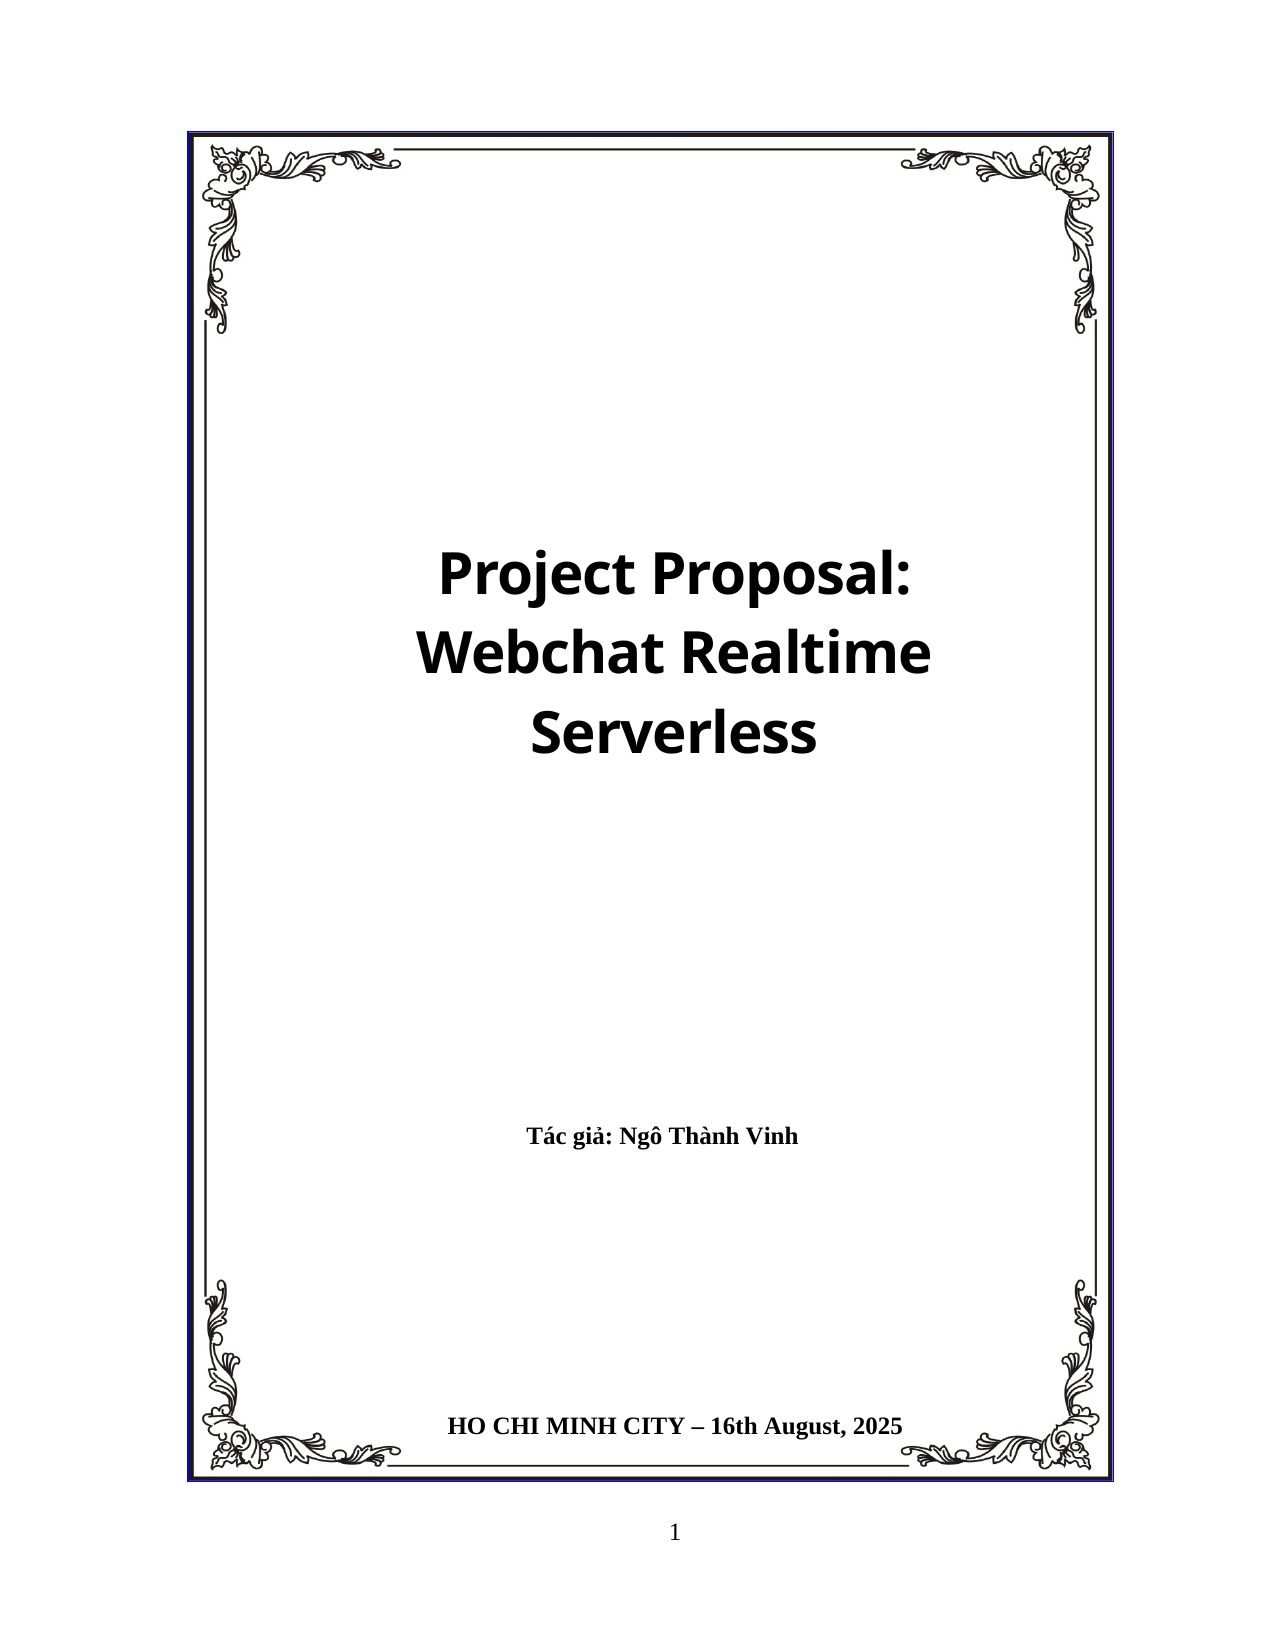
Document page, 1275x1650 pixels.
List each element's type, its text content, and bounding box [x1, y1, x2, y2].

picture [189, 132, 1113, 1481]
text Tác giả: Ngô Thành Vinh [225, 1121, 1125, 1149]
title Webchat Realtime [225, 611, 1125, 691]
text HO CHI MINH CITY – 16th August, 2025 [225, 1411, 1125, 1440]
title Serverless [225, 691, 1125, 770]
title Project Proposal: [225, 532, 1125, 611]
